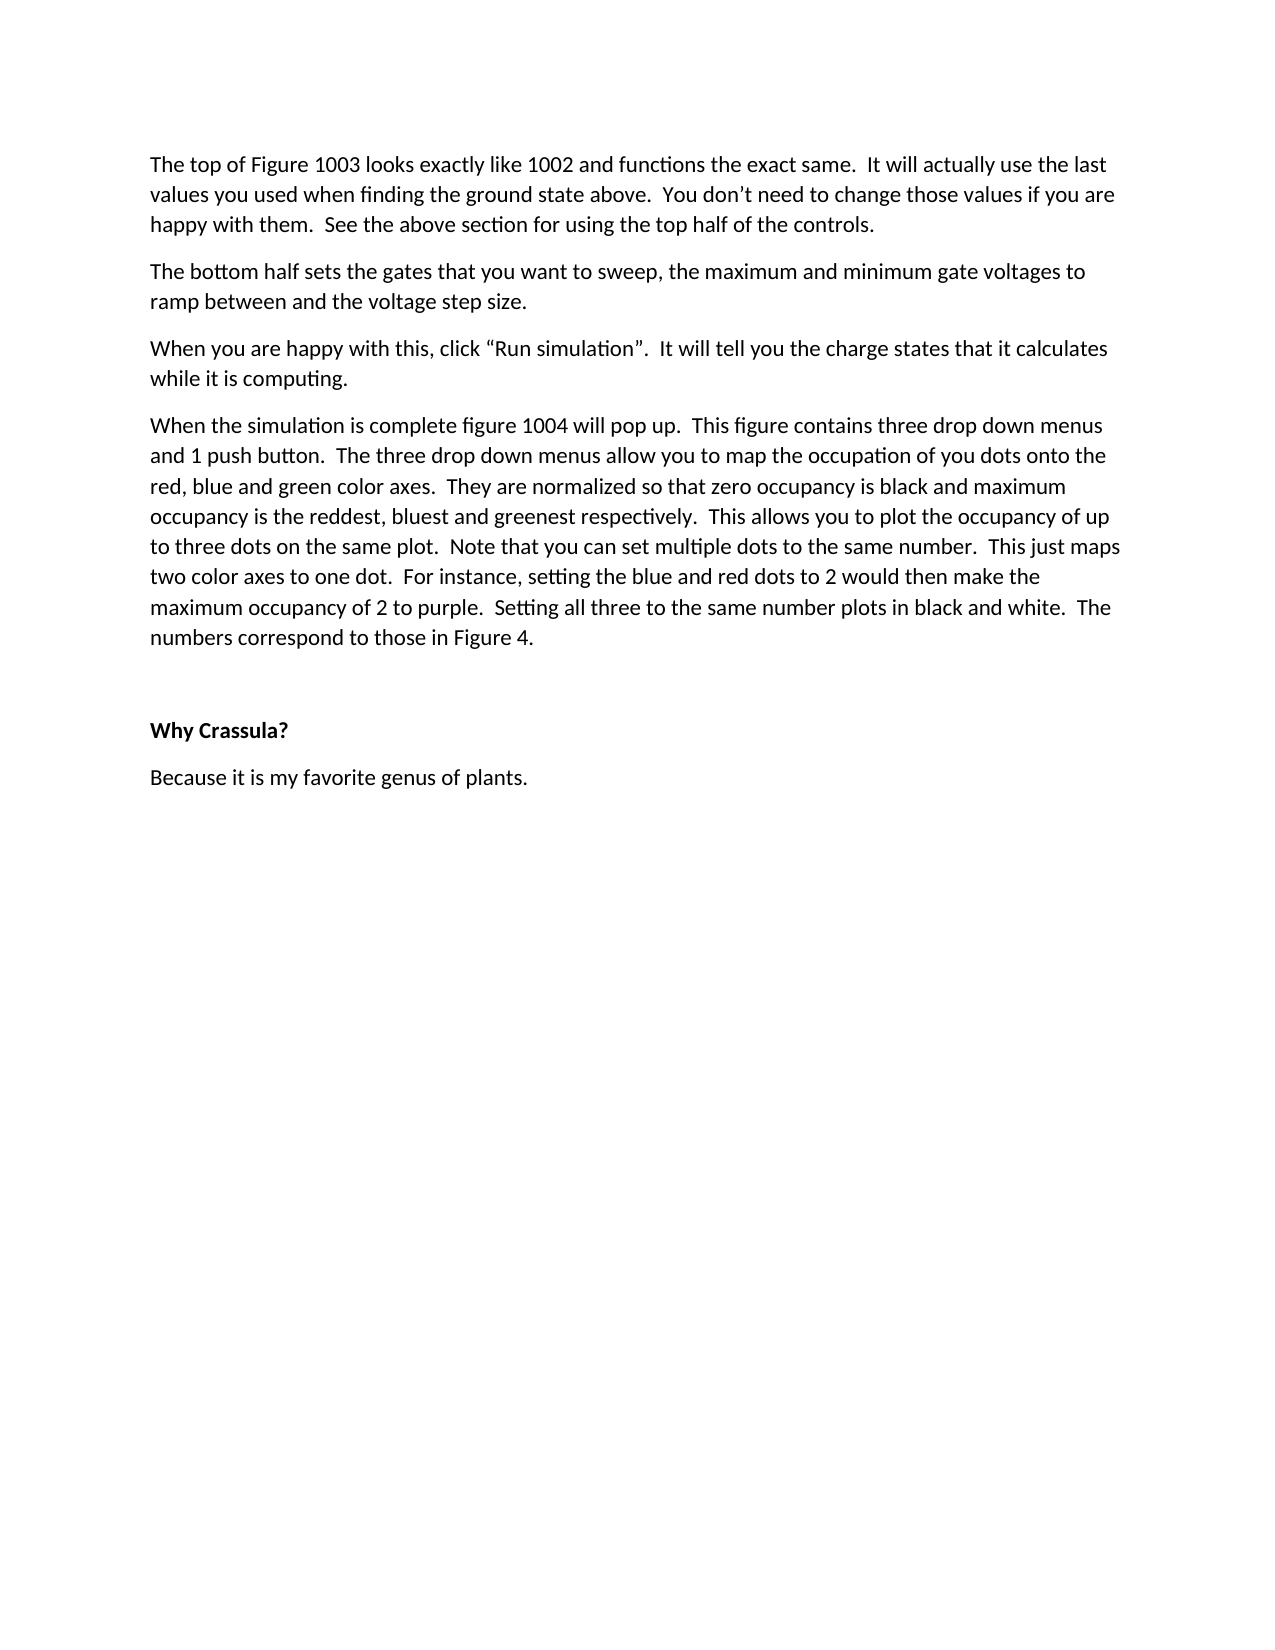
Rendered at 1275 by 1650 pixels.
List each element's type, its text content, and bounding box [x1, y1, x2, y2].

text The top of Figure 1003 looks exactly like 1002 and functions the exact same. It will actually use the last values you used when finding the ground state above. You don’t need to change those values if you are happy with them. See the above section for using the top half of the controls. [150, 150, 1125, 238]
text The bottom half sets the gates that you want to sweep, the maximum and minimum gate voltages to ramp between and the voltage step size. [150, 257, 1125, 316]
text Because it is my favorite genus of plants. [150, 763, 1125, 792]
text When you are happy with this, click “Run simulation”. It will tell you the charge states that it calculates while it is computing. [150, 334, 1125, 393]
text Why Crassula? [150, 717, 1125, 745]
text When the simulation is complete figure 1004 will pop up. This figure contains three drop down menus and 1 push button. The three drop down menus allow you to map the occupation of you dots onto the red, blue and green color axes. They are normalized so that zero occupancy is black and maximum occupancy is the reddest, bluest and greenest respectively. This allows you to plot the occupancy of up to three dots on the same plot. Note that you can set multiple dots to the same number. This just maps two color axes to one dot. For instance, setting the blue and red dots to 2 would then make the maximum occupancy of 2 to purple. Setting all three to the same number plots in black and white. The numbers correspond to those in Figure 4. [150, 411, 1125, 651]
